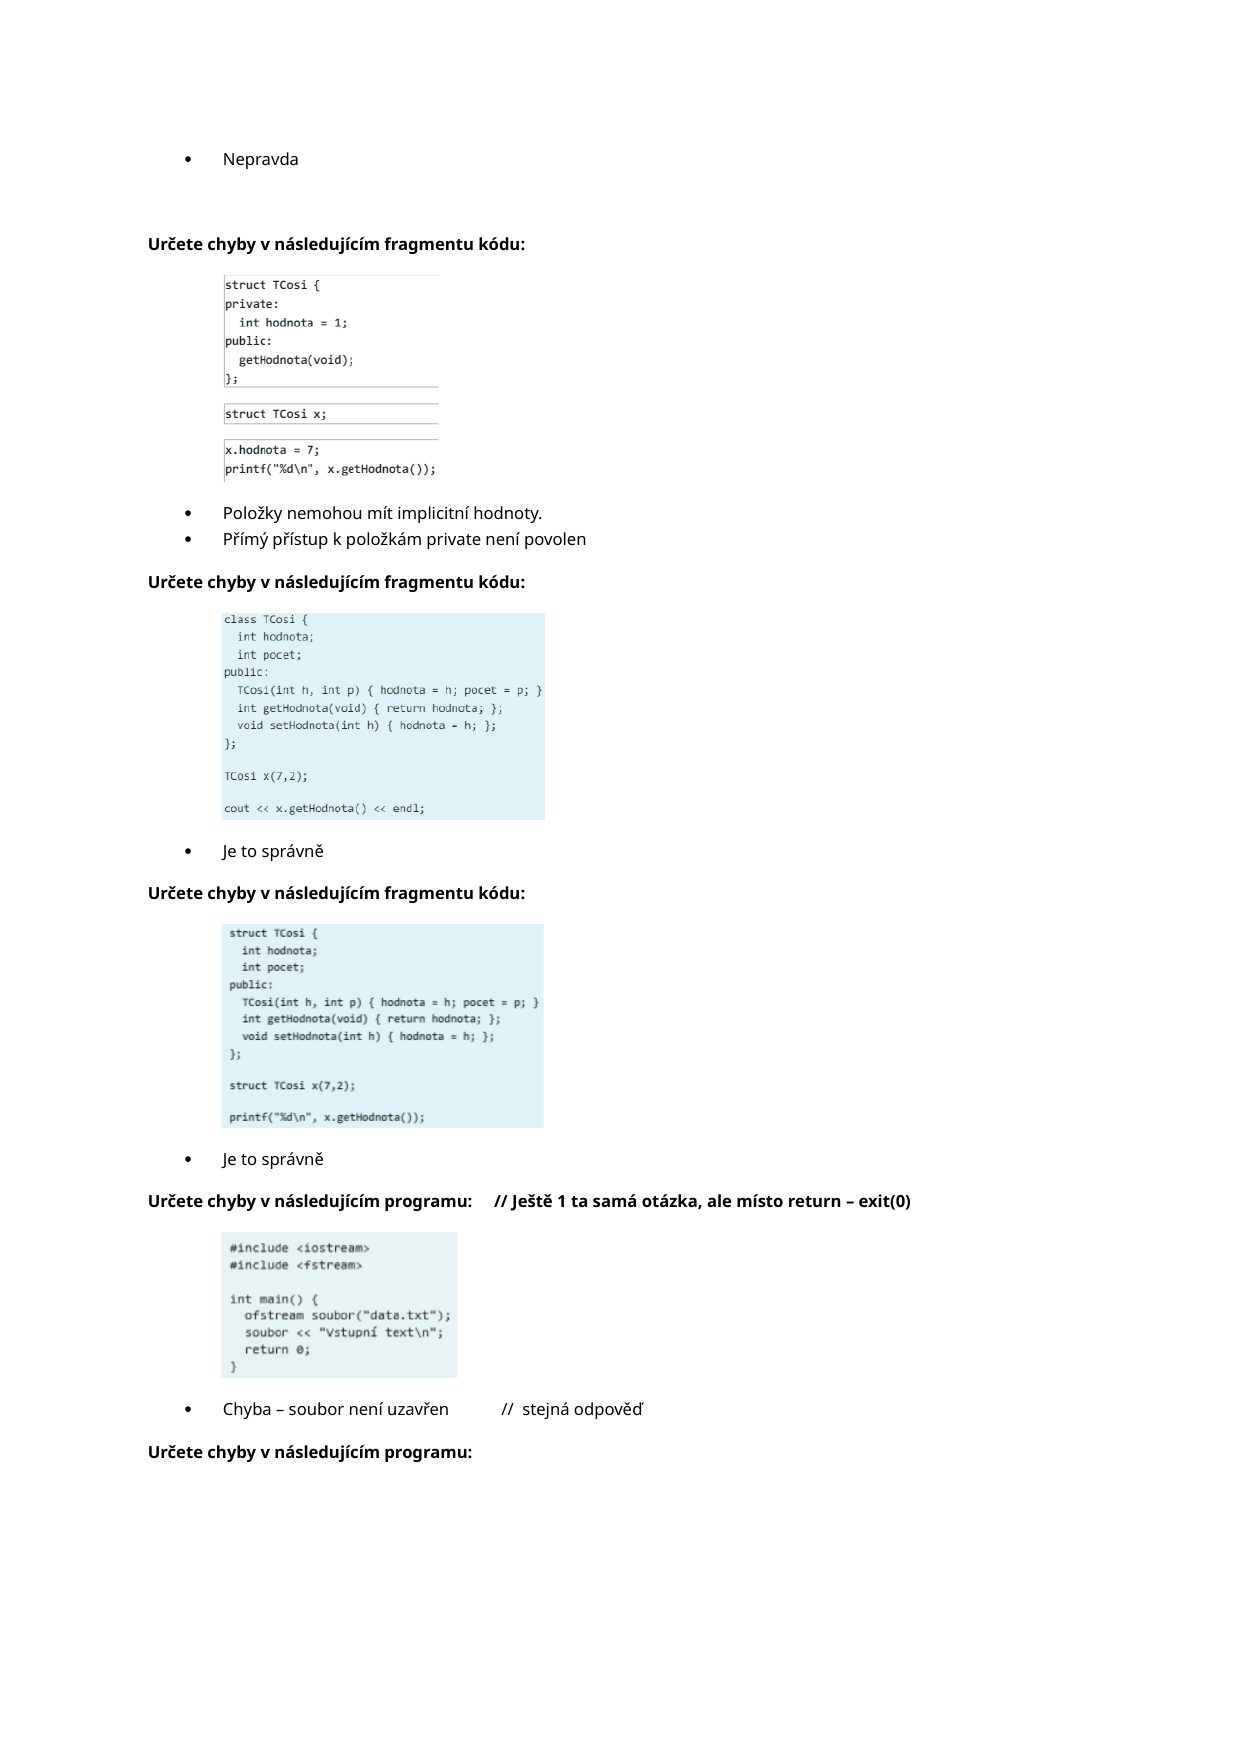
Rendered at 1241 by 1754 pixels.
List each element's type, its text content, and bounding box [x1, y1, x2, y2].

list Chyba – soubor není uzavřen // stejná odpověď [185, 1398, 1093, 1420]
picture [221, 275, 439, 482]
text Určete chyby v následujícím fragmentu kódu: [148, 233, 1093, 256]
text Určete chyby v následujícím fragmentu kódu: [148, 882, 1093, 905]
text Určete chyby v následujícím fragmentu kódu: [148, 570, 1093, 593]
list Nepravda [185, 148, 1093, 170]
list Je to správně [185, 839, 1093, 862]
list Přímý přístup k položkám private není povolen [185, 528, 1093, 550]
picture [221, 924, 544, 1128]
list Je to správně [185, 1147, 1093, 1170]
list Položky nemohou mít implicitní hodnoty. [185, 502, 1093, 524]
text Určete chyby v následujícím programu: // Ještě 1 ta samá otázka, ale místo return – exit(0) [148, 1190, 1093, 1213]
picture [221, 1232, 458, 1378]
text Určete chyby v následujícím programu: [148, 1440, 1093, 1463]
picture [221, 613, 545, 820]
